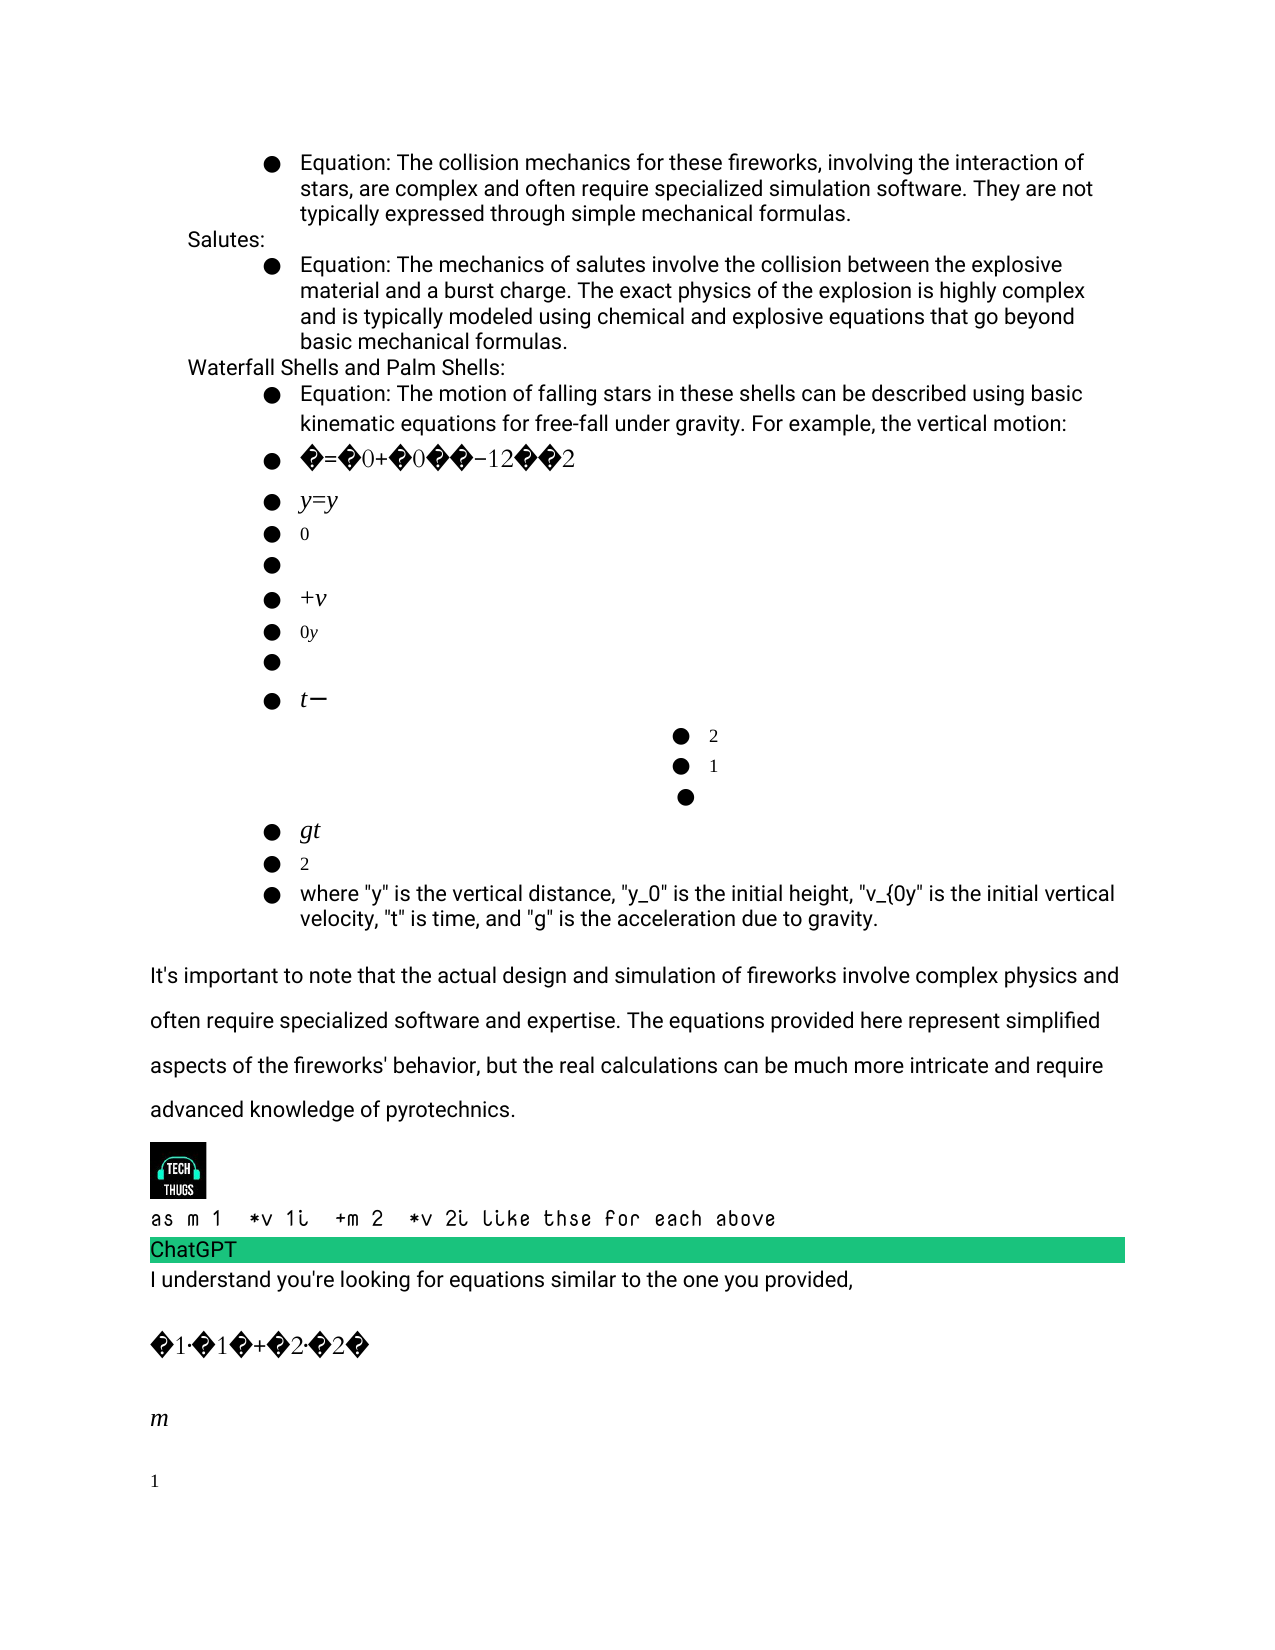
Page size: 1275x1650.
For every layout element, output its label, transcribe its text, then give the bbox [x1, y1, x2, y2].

list y=y [262, 484, 1127, 514]
list t− [262, 679, 1127, 715]
picture [150, 1142, 207, 1199]
list Equation: The mechanics of salutes involve the collision between the explosive material and a burst charge. The exact physics of the explosion is highly complex and is typically modeled using chemical and explosive equations that go beyond basic mechanical formulas. [262, 252, 1125, 355]
text �1⋅�1�+�2⋅�2� [150, 1329, 1125, 1364]
list 0 [262, 520, 1125, 546]
text m [150, 1402, 1127, 1432]
list ​ [262, 551, 1127, 577]
list �=�0+�0��−12��2 [262, 442, 1125, 477]
list where "y" is the vertical distance, "y_0" is the initial height, "v_{0y" is the initial vertical velocity, "t" is time, and "g" is the acceleration due to gravity. [262, 881, 1125, 932]
text as m 1 ​ ∗v 1i ​ +m 2 ​ ∗v 2i like thse for each above [150, 1202, 1125, 1233]
text It's important to note that the actual design and simulation of fireworks involve complex physics and often require specialized software and expertise. The equations provided here represent simplified aspects of the fireworks' behavior, but the real calculations can be much more intricate and require advanced knowledge of pyrotechnics. [150, 963, 1125, 1123]
list Equation: The collision mechanics for these fireworks, involving the interaction of stars, are complex and often require specialized simulation software. They are not typically expressed through simple mechanical formulas. [262, 150, 1125, 227]
list gt [262, 814, 1125, 844]
list Salutes: [187, 227, 1125, 252]
text I understand you're looking for equations similar to the one you provided, [150, 1267, 1125, 1292]
list Waterfall Shells and Palm Shells: [187, 355, 1125, 381]
list 1 [262, 752, 1127, 778]
text ChatGPT [150, 1237, 1125, 1263]
list ​ [262, 783, 1127, 809]
list Equation: The motion of falling stars in these shells can be described using basic kinematic equations for free-fall under gravity. For example, the vertical motion: [262, 381, 1125, 437]
list 2 [262, 722, 1127, 747]
list ​ [262, 648, 1127, 674]
list 2 [262, 850, 1123, 876]
list 0y [262, 618, 1125, 643]
list +v [262, 582, 1127, 612]
text 1 [150, 1469, 1125, 1491]
